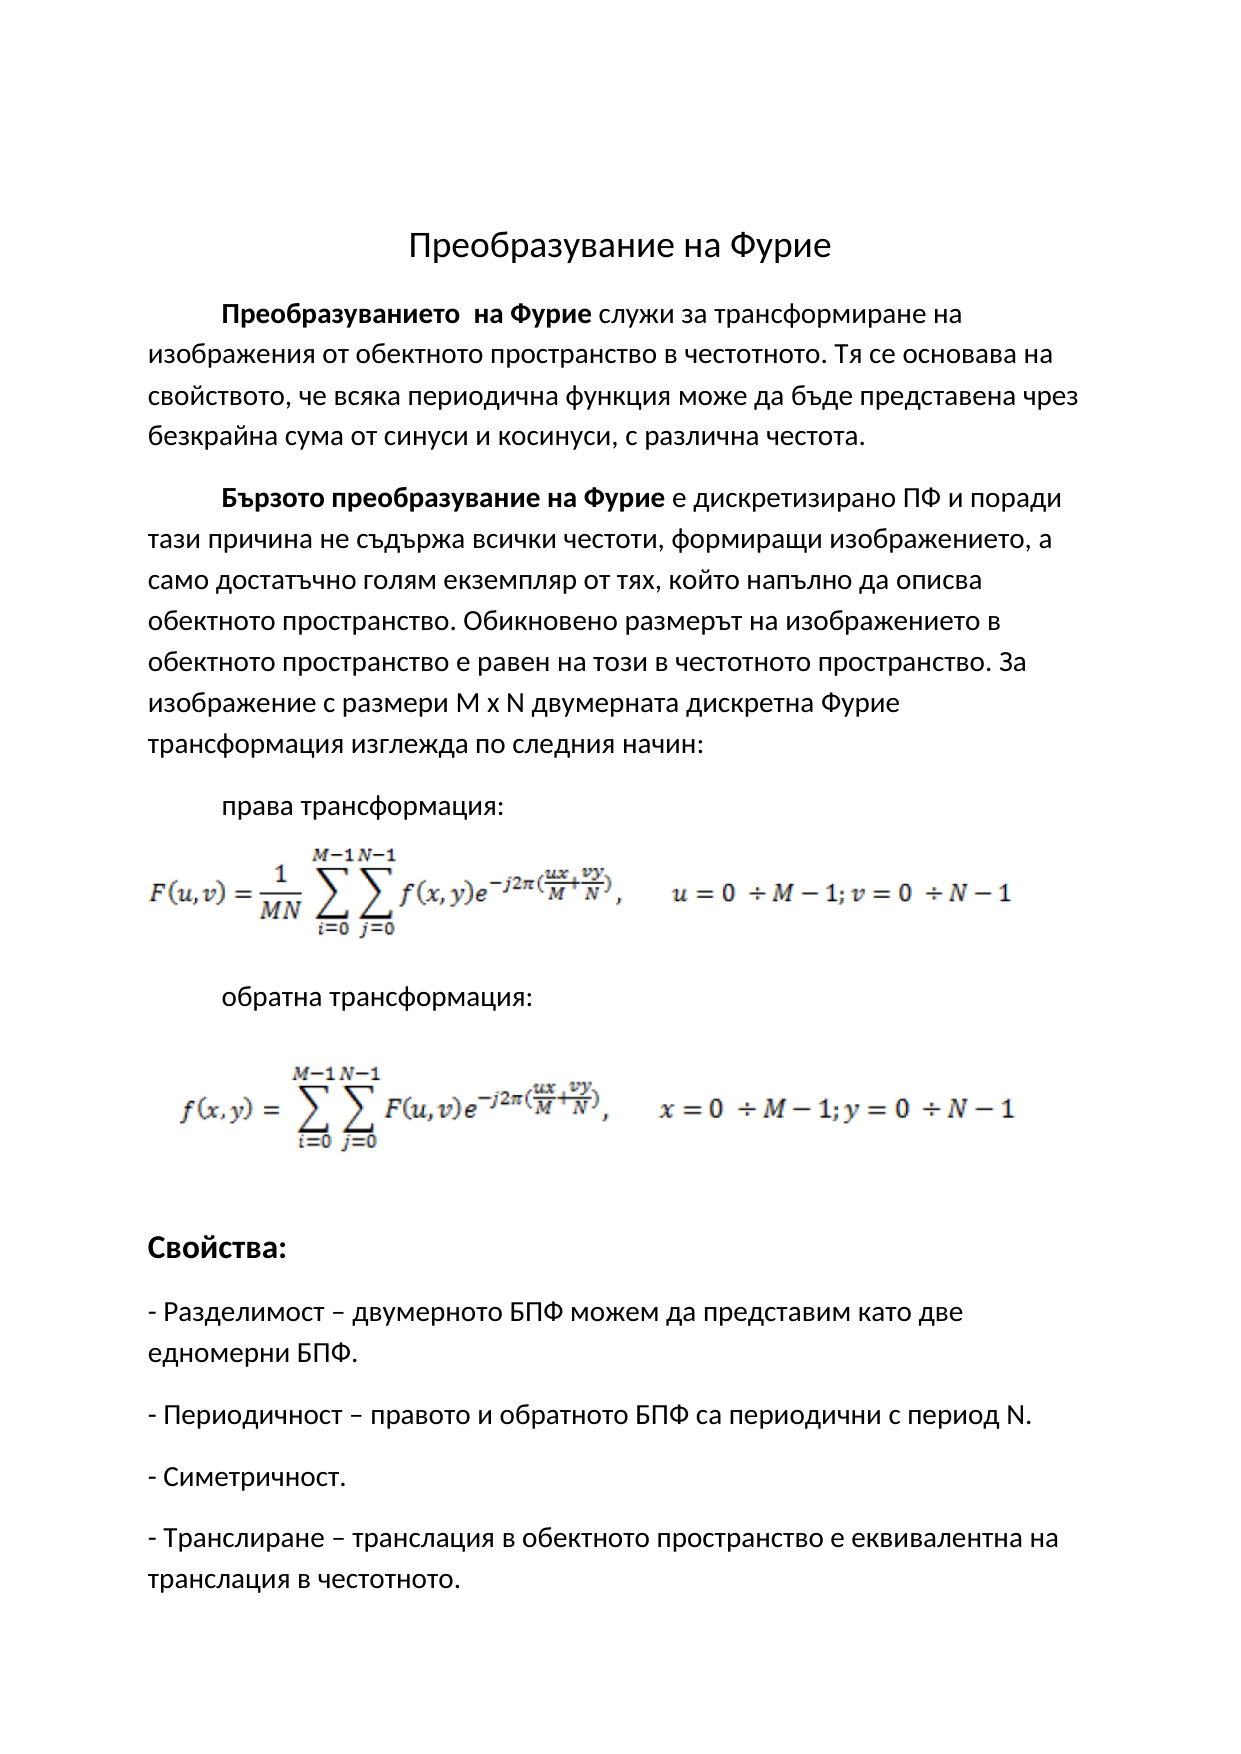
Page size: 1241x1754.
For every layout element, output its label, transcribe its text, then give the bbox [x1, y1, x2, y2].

text обратна трансформация: [148, 978, 1093, 1013]
picture [102, 1016, 1050, 1165]
text - Симетричност. [148, 1458, 1093, 1493]
text Преобразуванието на Фурие служи за трансформиране на изображения от обектното пространство в честотното. Тя се основава на свойството, че всяка периодична функция може да бъде представена чрез безкрайна сума от синуси и косинуси, с различна честота. [148, 295, 1093, 453]
text Бързото преобразувание на Фурие е дискретизирано ПФ и поради тази причина не съдържа всички честоти, формиращи изображението, а само достатъчно голям екземпляр от тях, който напълно да описва обектното пространство. Обикновено размерът на изображението в обектното пространство е равен на този в честотното пространство. За изображение с размери M x N двумерната дискретна Фурие трансформация изглежда по следния начин: [148, 479, 1093, 761]
text - Разделимост – двумерното БПФ можем да представим като две едномерни БПФ. [148, 1293, 1093, 1370]
text Преобразувание на Фурие [148, 221, 1093, 267]
text права трансформация: [148, 787, 1093, 822]
picture [102, 822, 1050, 947]
text Свойства: [148, 1226, 1093, 1266]
text - Транслиране – транслация в обектното пространство е еквивалентна на транслация в честотното. [148, 1519, 1093, 1596]
text - Периодичност – правото и обратното БПФ са периодични с период N. [148, 1396, 1093, 1432]
